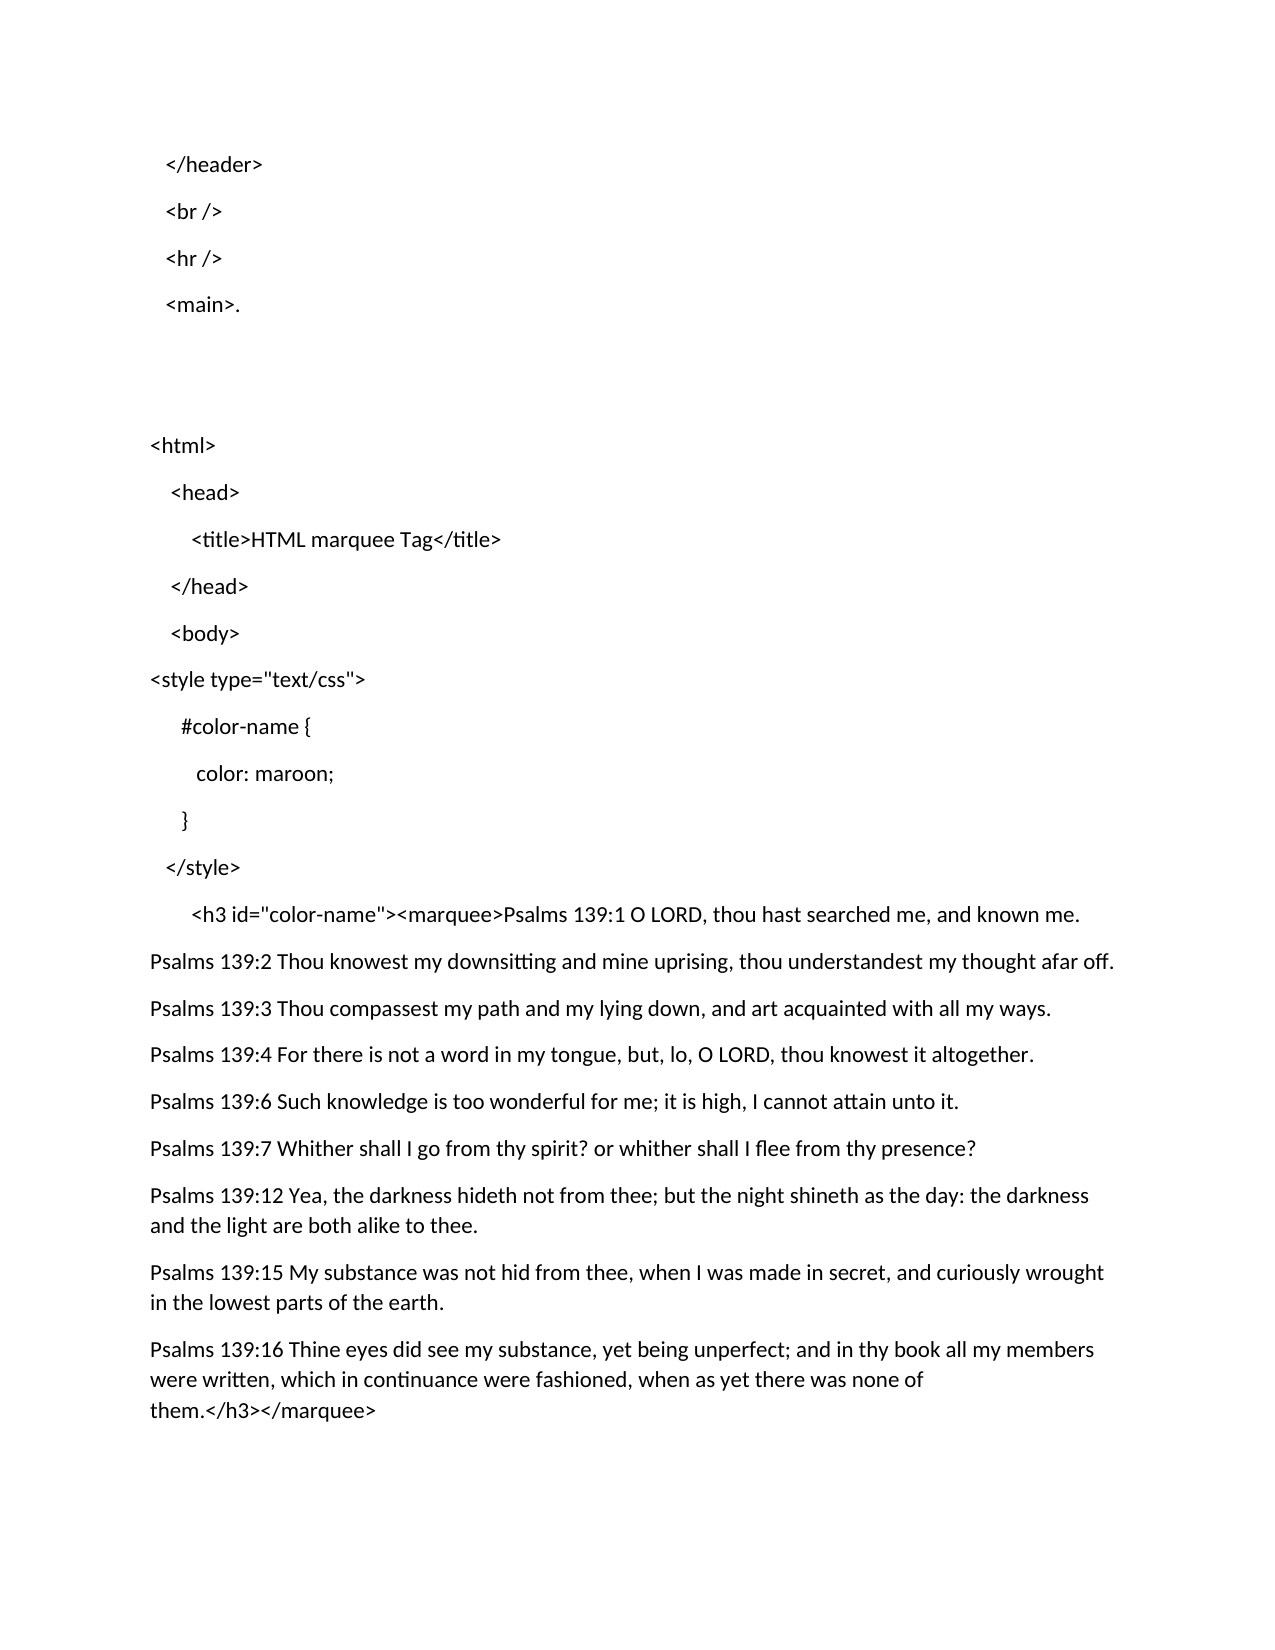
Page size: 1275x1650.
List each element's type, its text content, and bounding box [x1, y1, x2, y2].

text <h3 id="color-name"><marquee>Psalms 139:1 O LORD, thou hast searched me, and known me. [150, 900, 1125, 928]
text <hr /> [150, 244, 1125, 272]
text Psalms 139:15 My substance was not hid from thee, when I was made in secret, and curiously wrought in the lowest parts of the earth. [150, 1258, 1125, 1317]
text Psalms 139:6 Such knowledge is too wonderful for me; it is high, I cannot attain unto it. [150, 1087, 1125, 1116]
text </head> [150, 572, 1125, 600]
text #color-name { [150, 712, 1125, 741]
text <body> [150, 619, 1125, 647]
text <html> [150, 431, 1125, 459]
text Psalms 139:12 Yea, the darkness hideth not from thee; but the night shineth as the day: the darkness and the light are both alike to thee. [150, 1181, 1125, 1239]
text color: maroon; [150, 759, 1125, 787]
text Psalms 139:16 Thine eyes did see my substance, yet being unperfect; and in thy book all my members were written, which in continuance were fashioned, when as yet there was none of them.</h3></marquee> [150, 1335, 1125, 1424]
text </style> [150, 853, 1125, 881]
text Psalms 139:2 Thou knowest my downsitting and mine uprising, thou understandest my thought afar off. [150, 947, 1125, 975]
text } [150, 806, 1125, 834]
text <style type="text/css"> [150, 666, 1125, 694]
text <title>HTML marquee Tag</title> [150, 525, 1125, 553]
text </header> [150, 150, 1125, 178]
text <br /> [150, 197, 1125, 225]
text Psalms 139:7 Whither shall I go from thy spirit? or whither shall I flee from thy presence? [150, 1134, 1125, 1162]
text <main>. [150, 291, 1125, 319]
text Psalms 139:4 For there is not a word in my tongue, but, lo, O LORD, thou knowest it altogether. [150, 1041, 1125, 1069]
text Psalms 139:3 Thou compassest my path and my lying down, and art acquainted with all my ways. [150, 994, 1125, 1022]
text <head> [150, 478, 1125, 506]
